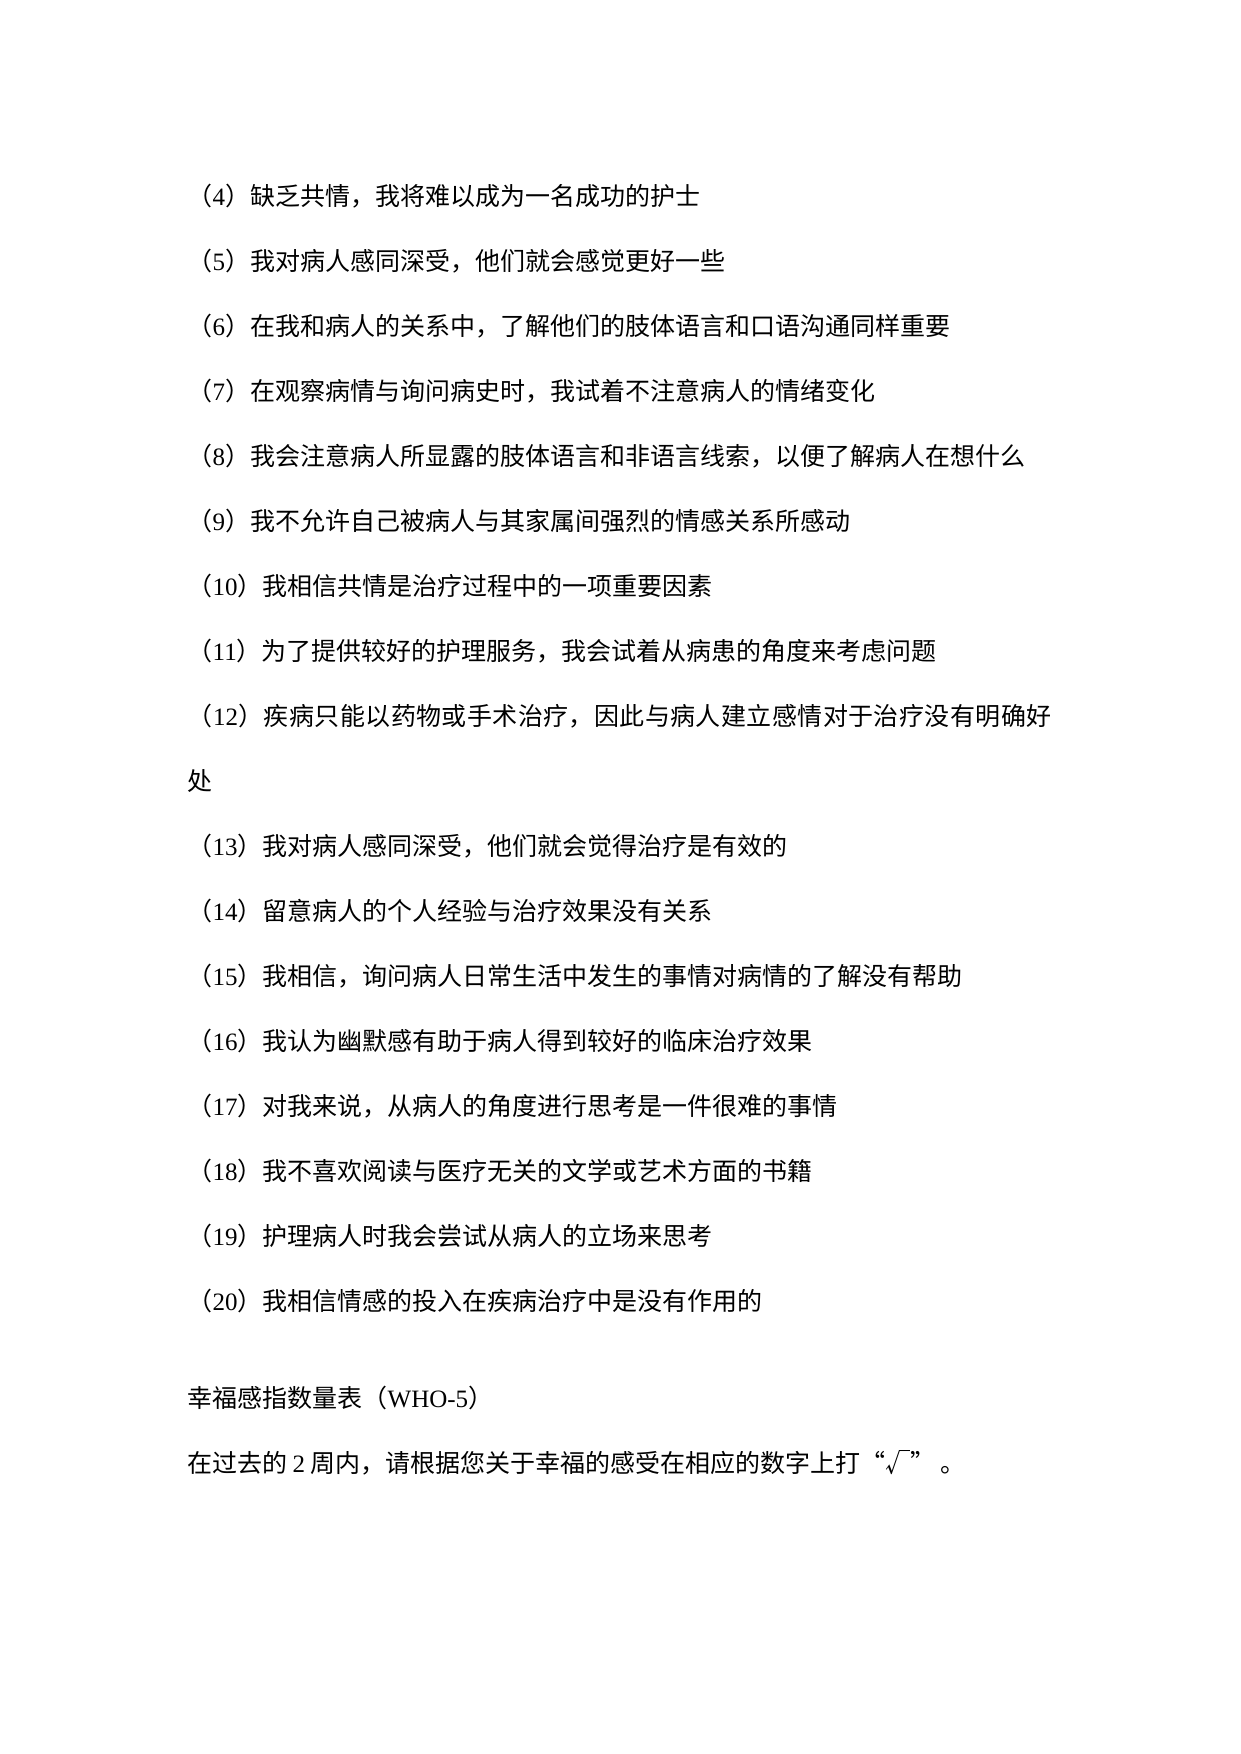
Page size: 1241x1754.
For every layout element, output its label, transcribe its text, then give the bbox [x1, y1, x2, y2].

text （11）为了提供较好的护理服务，我会试着从病患的角度来考虑问题 [187, 617, 1053, 682]
text （5）我对病人感同深受，他们就会感觉更好一些 [187, 227, 1053, 292]
text （20）我相信情感的投入在疾病治疗中是没有作用的 [187, 1267, 1053, 1332]
text （17）对我来说，从病人的角度进行思考是一件很难的事情 [187, 1072, 1053, 1137]
text （19）护理病人时我会尝试从病人的立场来思考 [187, 1202, 1053, 1267]
text （9）我不允许自己被病人与其家属间强烈的情感关系所感动 [187, 487, 1053, 552]
text （18）我不喜欢阅读与医疗无关的文学或艺术方面的书籍 [187, 1137, 1053, 1202]
text （13）我对病人感同深受，他们就会觉得治疗是有效的 [187, 812, 1053, 877]
text （16）我认为幽默感有助于病人得到较好的临床治疗效果 [187, 1007, 1053, 1072]
text 在过去的2周内，请根据您关于幸福的感受在相应的数字上打“√” 。 [187, 1429, 1053, 1494]
text （15）我相信，询问病人日常生活中发生的事情对病情的了解没有帮助 [187, 942, 1053, 1007]
text （12）疾病只能以药物或手术治疗，因此与病人建立感情对于治疗没有明确好处 [187, 682, 1053, 812]
text （7）在观察病情与询问病史时，我试着不注意病人的情绪变化 [187, 357, 1053, 422]
text （6）在我和病人的关系中，了解他们的肢体语言和口语沟通同样重要 [187, 292, 1053, 357]
text （10）我相信共情是治疗过程中的一项重要因素 [187, 552, 1053, 617]
text （8）我会注意病人所显露的肢体语言和非语言线索，以便了解病人在想什么 [187, 422, 1053, 487]
text （4）缺乏共情，我将难以成为一名成功的护士 [187, 162, 1053, 227]
text 幸福感指数量表（WHO-5） [187, 1364, 1053, 1429]
text （14）留意病人的个人经验与治疗效果没有关系 [187, 877, 1053, 942]
